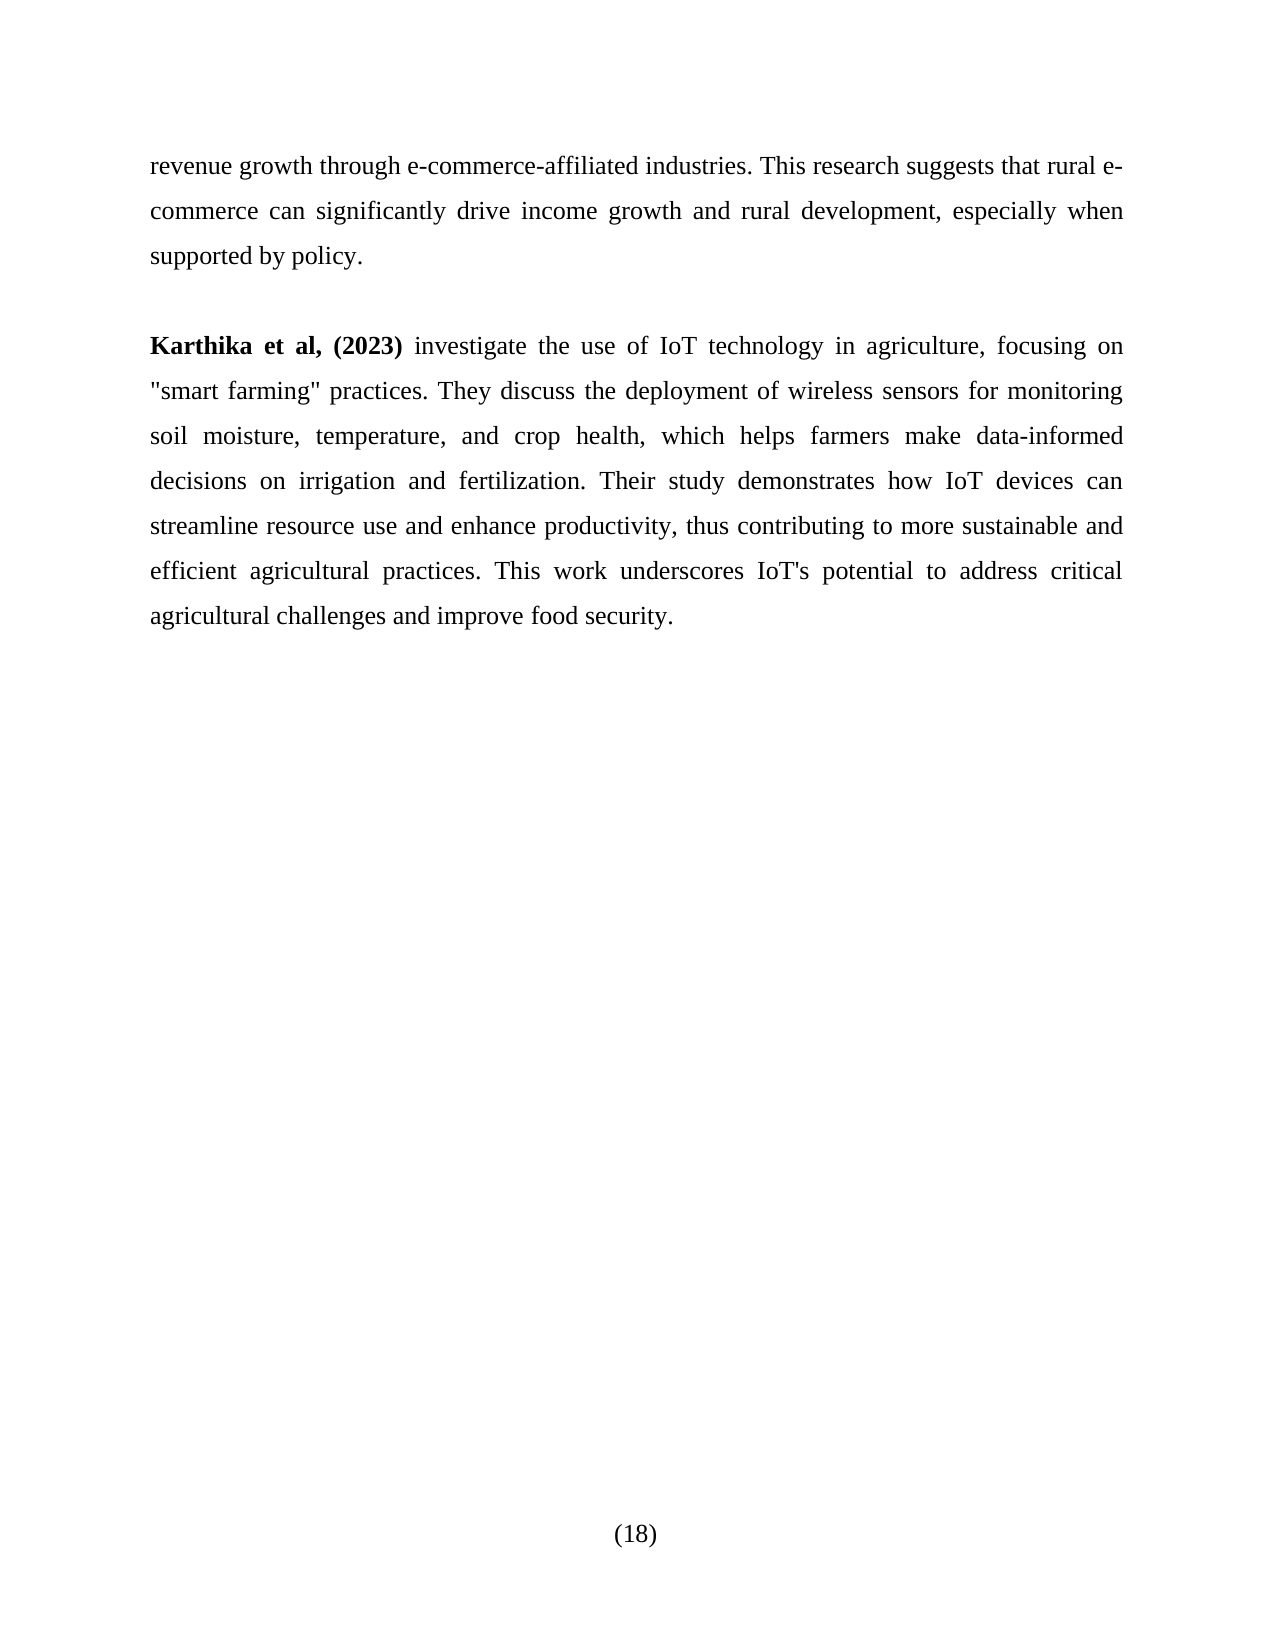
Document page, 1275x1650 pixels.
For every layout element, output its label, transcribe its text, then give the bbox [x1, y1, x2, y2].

text Karthika et al, (2023) investigate the use of IoT technology in agriculture, focusing on "smart farming" practices. They discuss the deployment of wireless sensors for monitoring soil moisture, temperature, and crop health, which helps farmers make data-informed decisions on irrigation and fertilization. Their study demonstrates how IoT devices can streamline resource use and enhance productivity, thus contributing to more sustainable and efficient agricultural practices. This work underscores IoT's potential to address critical agricultural challenges and improve food security. [150, 330, 1125, 630]
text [150, 150, 1125, 270]
